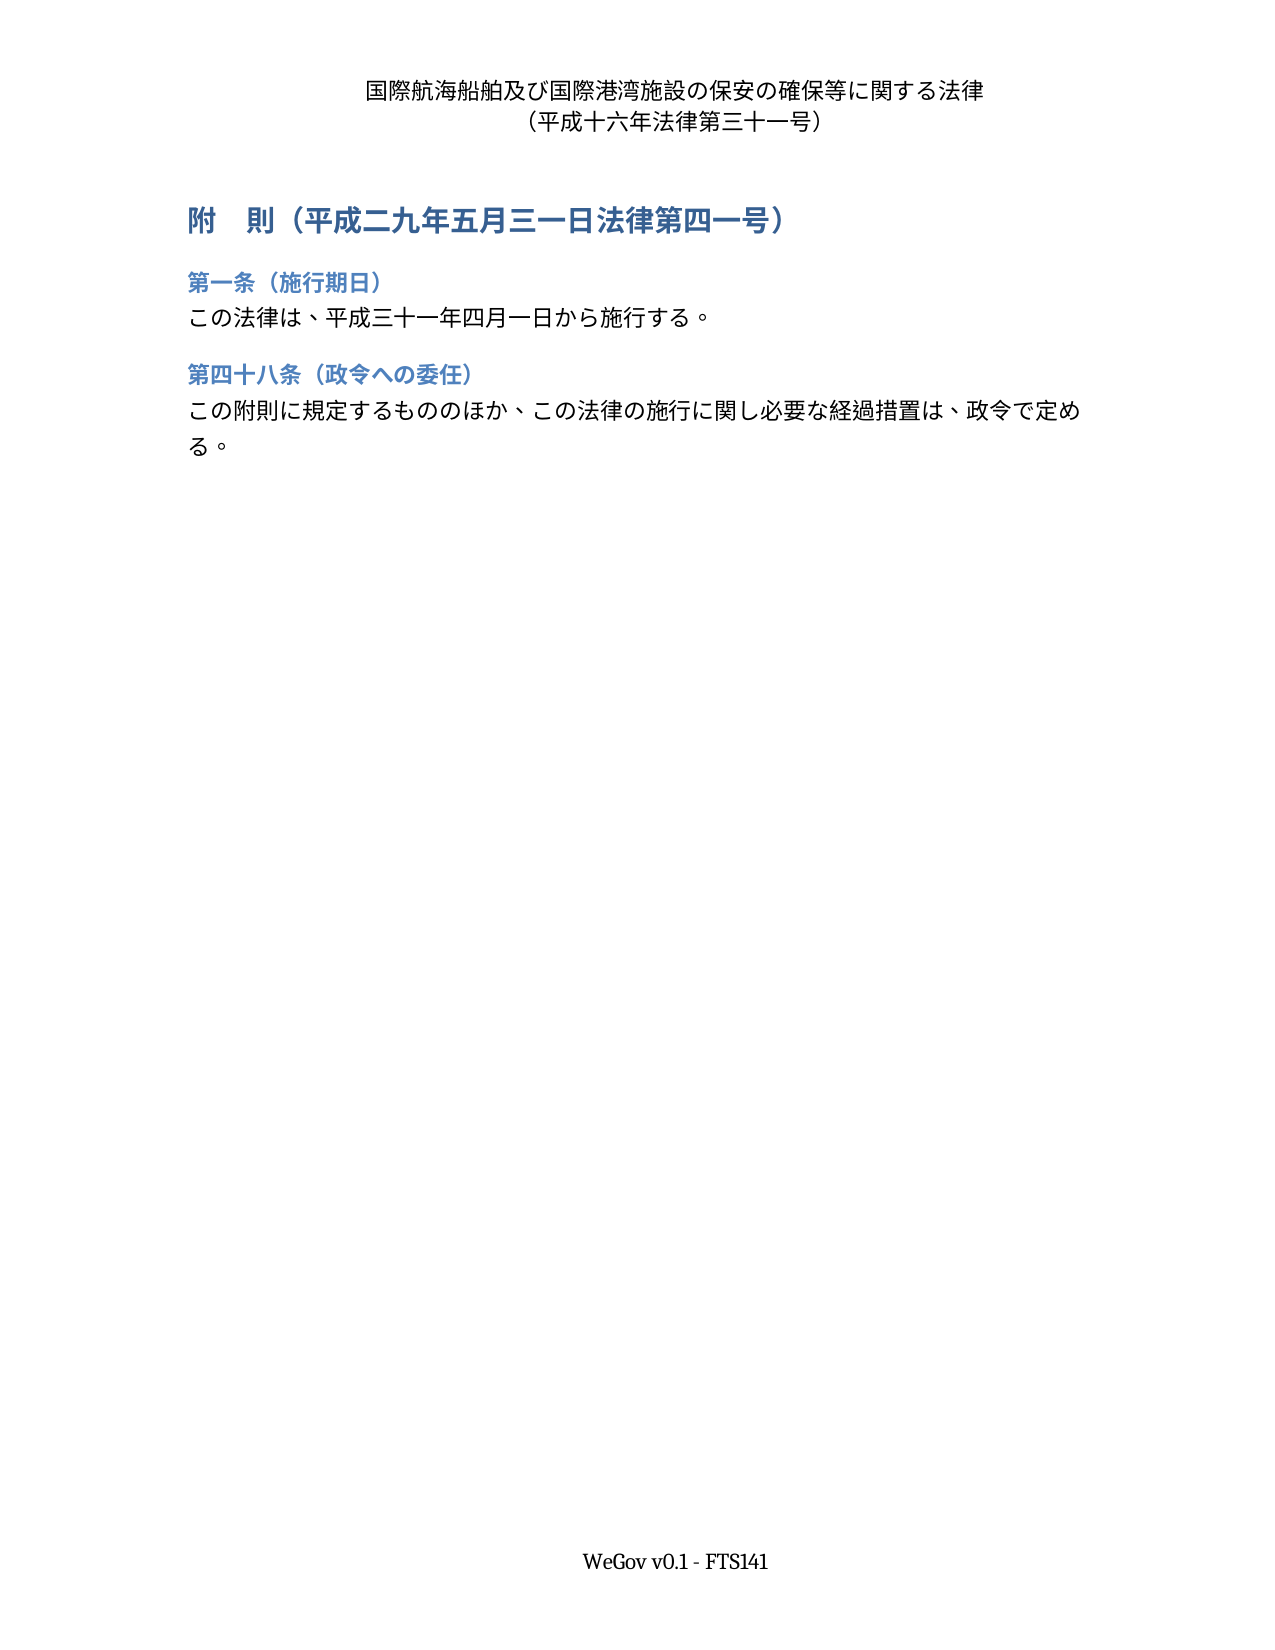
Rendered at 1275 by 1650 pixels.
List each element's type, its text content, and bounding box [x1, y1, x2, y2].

text この法律は、平成三十一年四月一日から施行する。 [187, 302, 1087, 334]
subtitle 第四十八条（政令への委任） [187, 359, 1087, 390]
text この附則に規定するもののほか、この法律の施行に関し必要な経過措置は、政令で定める。 [187, 395, 1087, 462]
subtitle 附 則（平成二九年五月三一日法律第四一号） [187, 200, 1087, 240]
subtitle 第一条（施行期日） [187, 266, 1087, 298]
